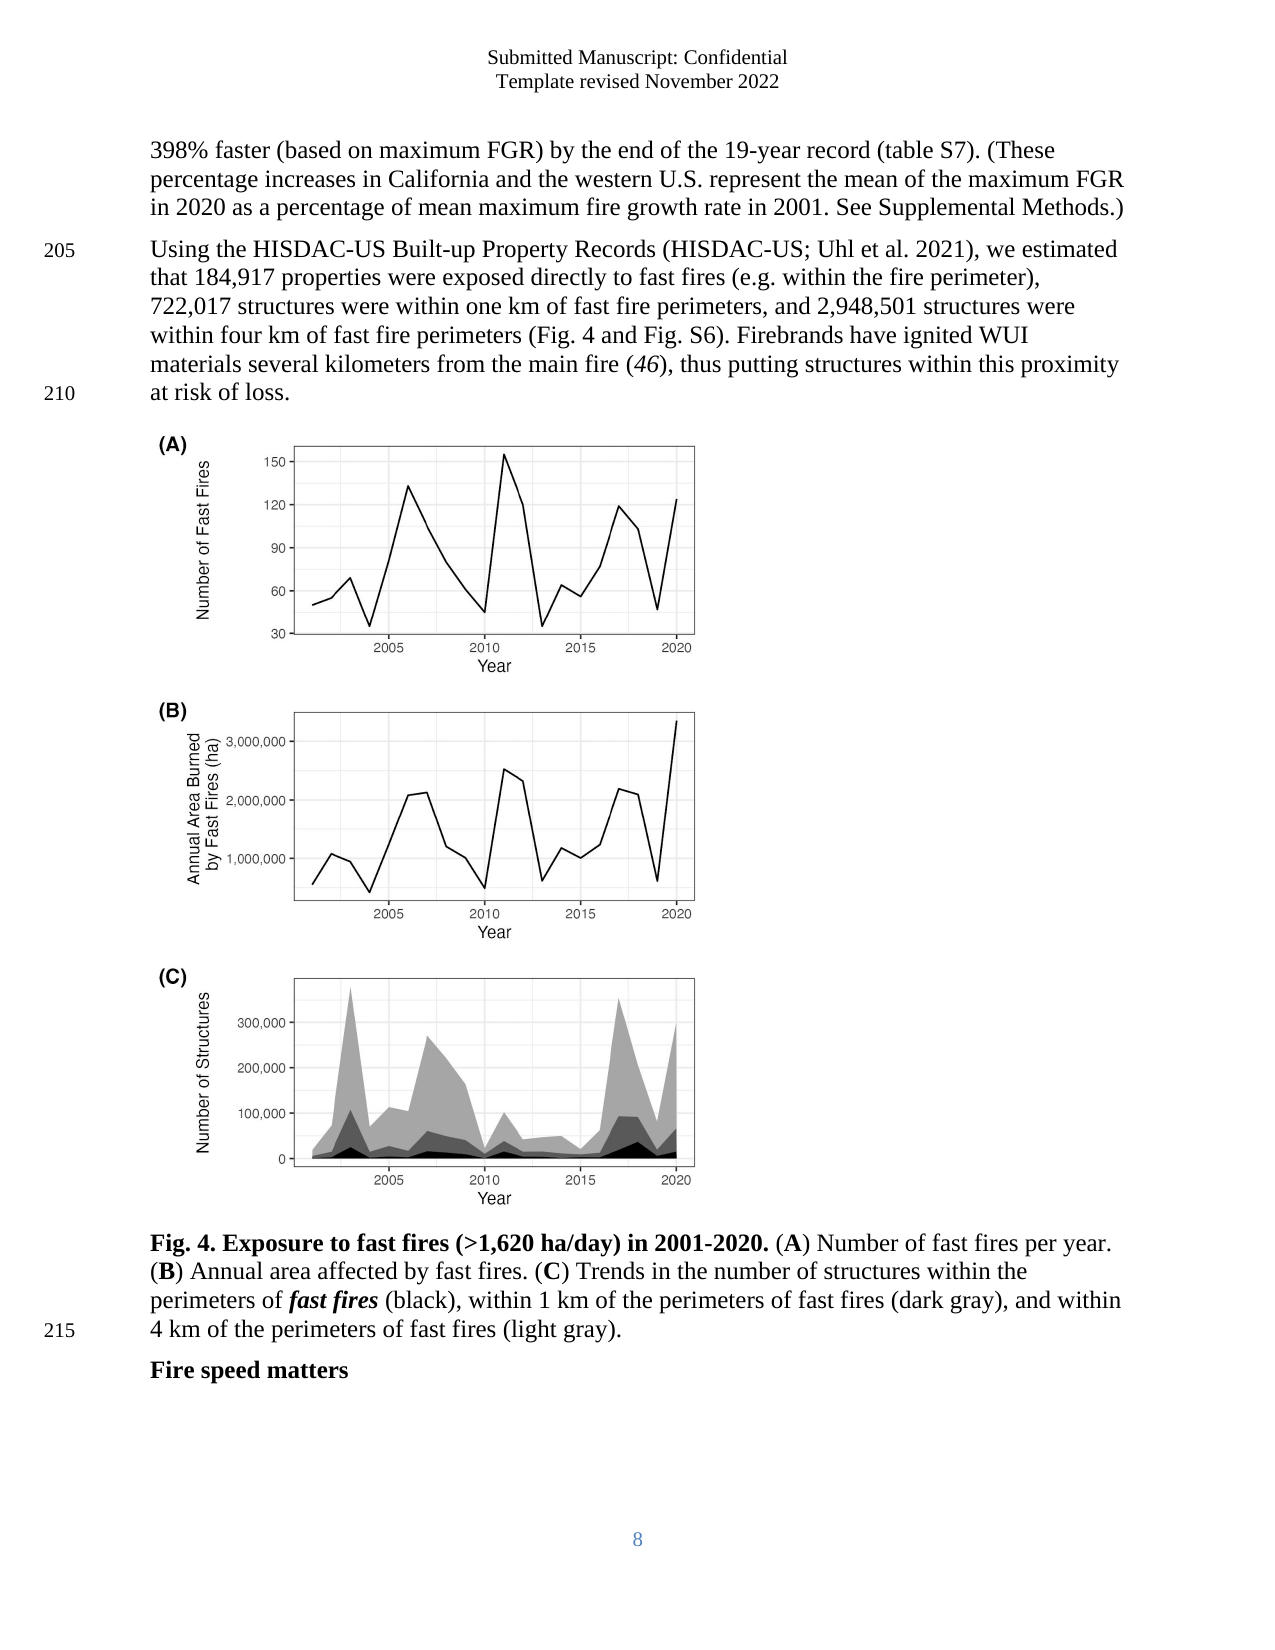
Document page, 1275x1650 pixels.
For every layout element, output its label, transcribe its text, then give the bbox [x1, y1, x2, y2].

picture [150, 418, 703, 1216]
text Using the HISDAC-US Built-up Property Records (HISDAC-US; Uhl et al. 2021), we estimated that 184,917 properties were exposed directly to fast fires (e.g. within the fire perimeter), 722,017 structures were within one km of fast fire perimeters, and 2,948,501 structures were within four km of fast fire perimeters (Fig. 4 and Fig. S6). Firebrands have ignited WUI materials several kilometers from the main fire (46), thus putting structures within this proximity at risk of loss. [150, 234, 1125, 406]
text Fire speed matters [150, 1355, 1125, 1384]
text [150, 135, 1125, 221]
text Fig. 4. Exposure to fast fires (>1,620 ha/day) in 2001-2020. (A) Number of fast fires per year. (B) Annual area affected by fast fires. (C) Trends in the number of structures within the perimeters of fast fires (black), within 1 km of the perimeters of fast fires (dark gray), and within 4 km of the perimeters of fast fires (light gray). [150, 1228, 1125, 1343]
